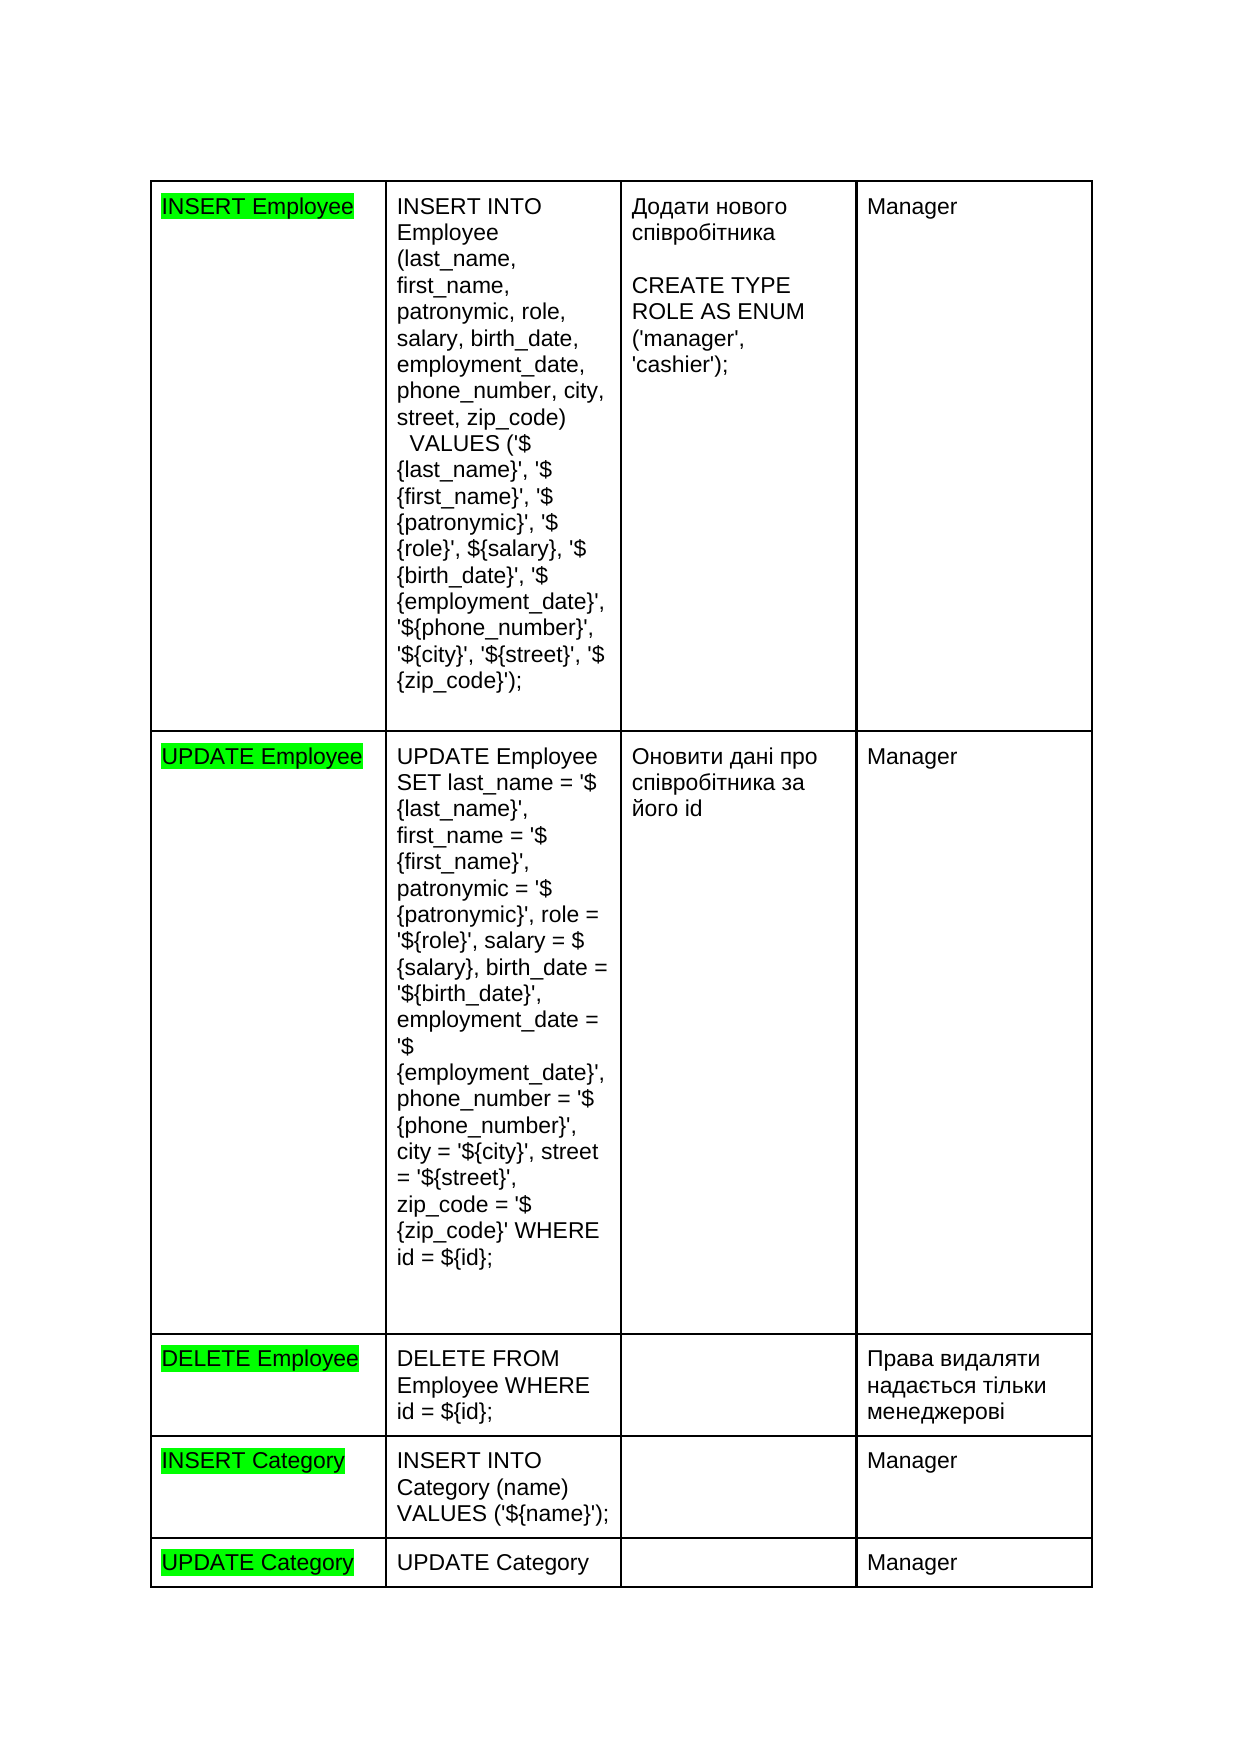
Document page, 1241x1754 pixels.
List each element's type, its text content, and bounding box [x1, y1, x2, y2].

table_cell Manager [858, 1437, 1091, 1537]
table_cell [622, 1437, 855, 1537]
table_cell UPDATE Category [152, 1539, 385, 1586]
table_cell Оновити дані про співробітника за його id [622, 732, 855, 1333]
table_cell INSERT INTO Category (name) VALUES ('${name}'); [387, 1437, 620, 1537]
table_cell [858, 1335, 1091, 1435]
table_header INSERT INTO Employee (last_name, first_name, patronymic, role, salary, birth_date, employment_date, phone_number, city, street, zip_code) VALUES ('${last_name}', '${first_name}', '${patronymic}', '${role}', ${salary}, '${birth_date}', '${employment_date}', '${phone_number}', '${city}', '${street}', '${zip_code}'); [387, 182, 620, 730]
table_cell INSERT Category [152, 1437, 385, 1537]
table_cell UPDATE Employee SET last_name = '${last_name}', first_name = '${first_name}', patronymic = '${patronymic}', role = '${role}', salary = ${salary}, birth_date = '${birth_date}', employment_date = '${employment_date}', phone_number = '${phone_number}', city = '${city}', street = '${street}', zip_code = '${zip_code}' WHERE id = ${id}; [387, 732, 620, 1333]
table_cell Manager [858, 732, 1091, 1333]
table_cell [622, 1335, 855, 1435]
table_header Додати нового співробітника CREATE TYPE ROLE AS ENUM ('manager', 'cashier'); [622, 182, 855, 730]
table_cell UPDATE Employee [152, 732, 385, 1333]
table_header Manager [858, 182, 1091, 730]
table_header INSERT Employee [152, 182, 385, 730]
table_cell DELETE Employee [152, 1335, 385, 1435]
table_cell DELETE FROM Employee WHERE id = ${id}; [387, 1335, 620, 1435]
table_cell Manager [858, 1539, 1091, 1586]
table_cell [387, 1539, 620, 1586]
table_cell [622, 1539, 855, 1586]
